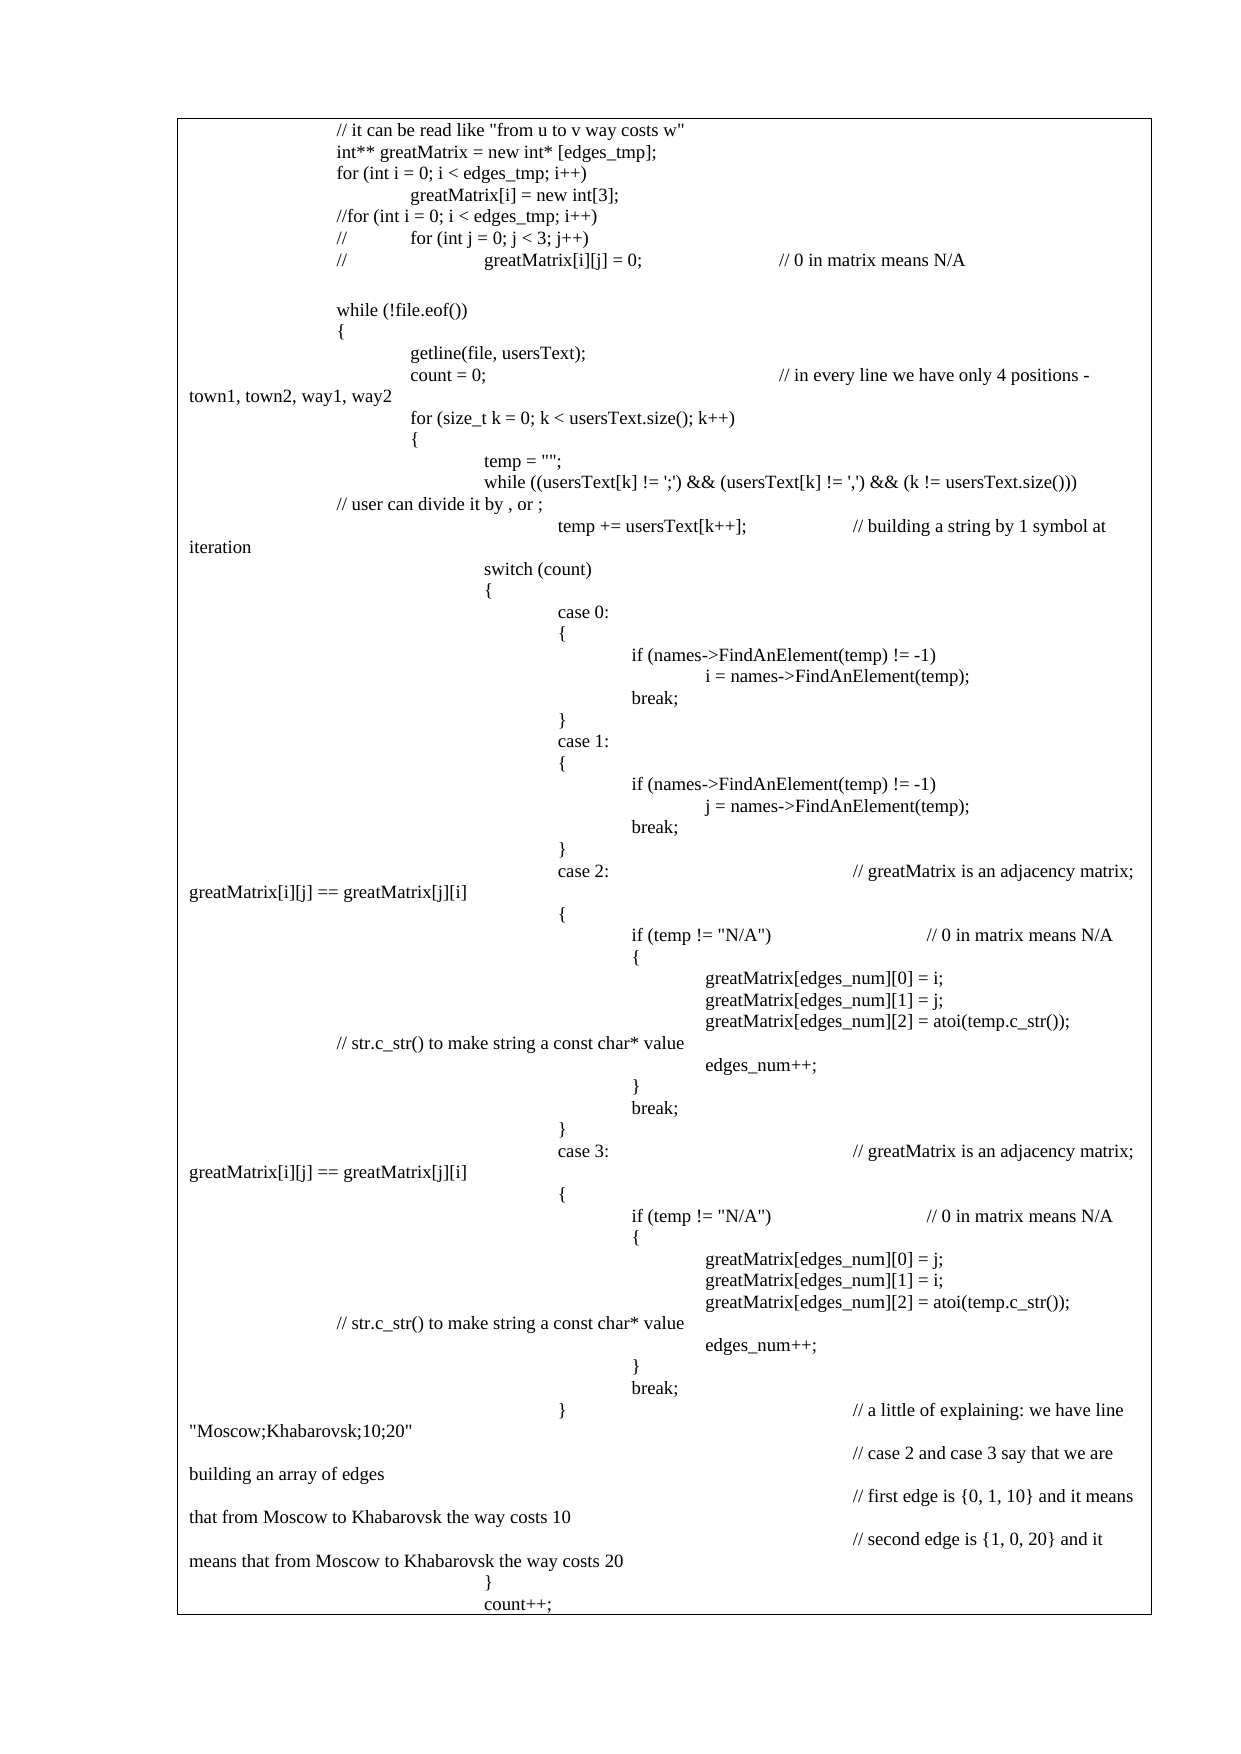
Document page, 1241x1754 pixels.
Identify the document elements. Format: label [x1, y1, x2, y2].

table_cell [178, 119, 1151, 1614]
